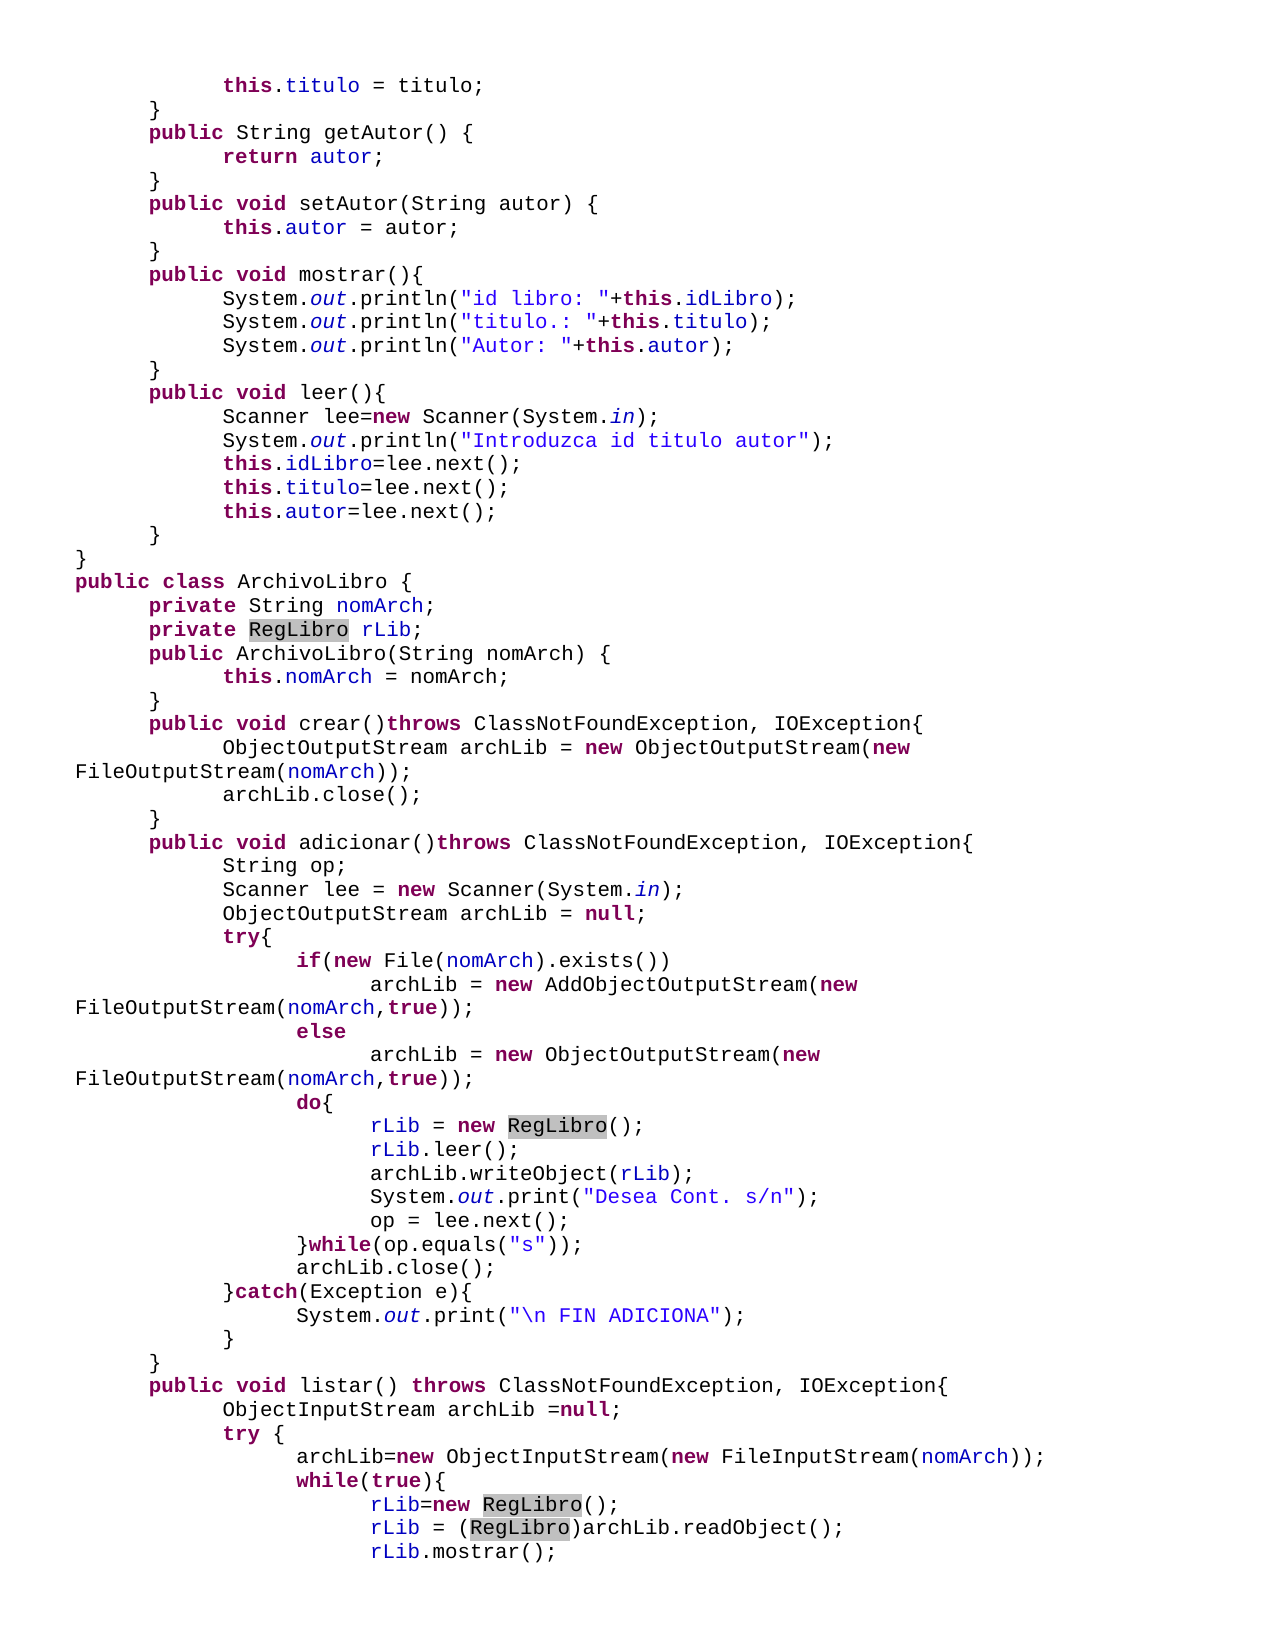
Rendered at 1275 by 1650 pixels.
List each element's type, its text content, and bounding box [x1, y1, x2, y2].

text private RegLibro rLib; [75, 619, 249, 642]
text public class ArchivoLibro { [75, 572, 1200, 595]
text this.titulo = titulo; [75, 75, 1200, 99]
text rLib = new RegLibro(); [75, 1115, 508, 1139]
text ObjectOutputStream archLib = null; [75, 903, 1200, 926]
text archLib.writeObject(rLib); [75, 1163, 1200, 1186]
text } [75, 524, 1200, 548]
text ObjectInputStream archLib =null; [75, 1399, 1200, 1423]
text System.out.println("titulo.: "+this.titulo); [75, 311, 1200, 335]
text public void listar() throws ClassNotFoundException, IOException{ [75, 1376, 1200, 1399]
text private RegLibro rLib; [349, 619, 1200, 642]
text else [75, 1021, 1200, 1044]
text } [75, 99, 1200, 122]
text public void mostrar(){ [75, 264, 1200, 288]
text public void crear()throws ClassNotFoundException, IOException{ [75, 713, 1200, 737]
text rLib = (RegLibro)archLib.readObject(); [75, 1517, 1200, 1541]
text } [75, 241, 1200, 264]
text } [75, 359, 1200, 382]
text public ArchivoLibro(String nomArch) { [75, 642, 1200, 666]
text String op; [75, 855, 1200, 879]
text archLib.close(); [75, 1257, 1200, 1281]
text } [75, 1352, 1200, 1376]
text } [75, 1328, 1200, 1352]
text rLib.leer(); [75, 1139, 1200, 1163]
text this.autor=lee.next(); [75, 501, 1200, 524]
text System.out.println("Introduzca id titulo autor"); [75, 430, 1200, 453]
text rLib=new RegLibro(); [75, 1494, 483, 1517]
text rLib = new RegLibro(); [607, 1115, 1200, 1139]
text archLib=new ObjectInputStream(new FileInputStream(nomArch)); [75, 1446, 1200, 1470]
text ObjectOutputStream archLib = new ObjectOutputStream(new FileOutputStream(nomArch)); [75, 737, 1200, 784]
text this.autor = autor; [75, 217, 1200, 241]
text archLib.close(); [75, 784, 1200, 808]
text System.out.print("Desea Cont. s/n"); [75, 1186, 1200, 1210]
text while(true){ [75, 1470, 1200, 1494]
text this.idLibro=lee.next(); [75, 453, 1200, 477]
text public void leer(){ [75, 382, 1200, 406]
text this.titulo=lee.next(); [75, 477, 1200, 501]
text public void adicionar()throws ClassNotFoundException, IOException{ [75, 832, 1200, 855]
text try{ [75, 926, 1200, 950]
text } [75, 548, 1200, 572]
text this.nomArch = nomArch; [75, 666, 1200, 690]
text System.out.println("Autor: "+this.autor); [75, 335, 1200, 359]
text archLib = new ObjectOutputStream(new FileOutputStream(nomArch,true)); [75, 1044, 1200, 1092]
text Scanner lee = new Scanner(System.in); [75, 879, 1200, 903]
text do{ [75, 1092, 1200, 1115]
text rLib.mostrar(); [75, 1541, 1200, 1565]
text archLib = new AddObjectOutputStream(new FileOutputStream(nomArch,true)); [75, 973, 1200, 1021]
text try { [75, 1423, 1200, 1446]
text if(new File(nomArch).exists()) [75, 950, 1200, 973]
text public void setAutor(String autor) { [75, 193, 1200, 217]
text System.out.println("id libro: "+this.idLibro); [75, 288, 1200, 311]
text System.out.print("\n FIN ADICIONA"); [75, 1304, 1200, 1328]
text public String getAutor() { [75, 122, 1200, 146]
text rLib=new RegLibro(); [582, 1494, 1200, 1517]
text }catch(Exception e){ [75, 1281, 1200, 1304]
text }while(op.equals("s")); [75, 1234, 1200, 1257]
text Scanner lee=new Scanner(System.in); [75, 406, 1200, 430]
text return autor; [75, 146, 1200, 169]
text op = lee.next(); [75, 1210, 1200, 1234]
text } [75, 808, 1200, 832]
text private String nomArch; [75, 595, 1200, 619]
text } [75, 169, 1200, 193]
text } [75, 690, 1200, 713]
